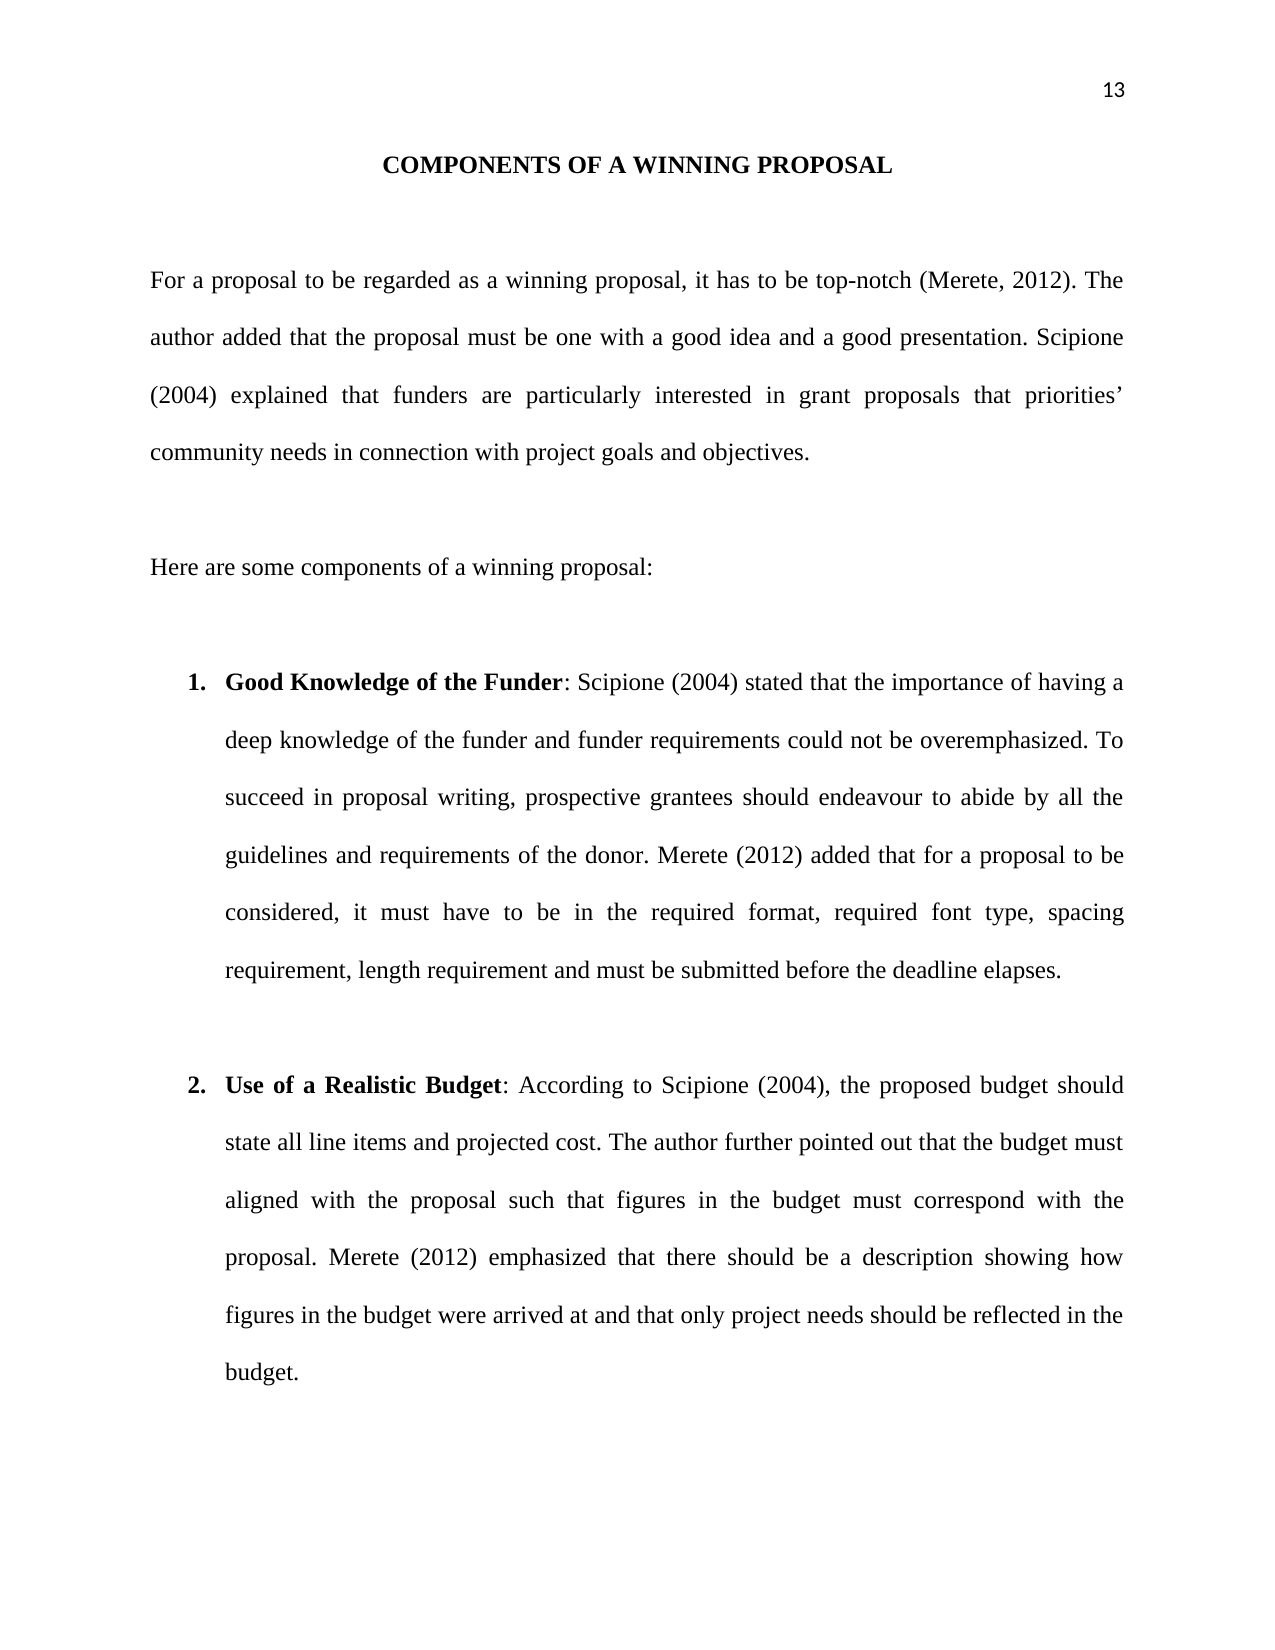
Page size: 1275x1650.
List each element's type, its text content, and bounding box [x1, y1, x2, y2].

text Here are some components of a winning proposal: [150, 552, 1125, 581]
text Components of a Winning Proposal [150, 150, 1125, 179]
list Use of a Realistic Budget: According to Scipione (2004), the proposed budget should state all line items and projected cost. The author further pointed out that the budget must aligned with the proposal such that figures in the budget must correspond with the proposal. Merete (2012) emphasized that there should be a description showing how figures in the budget were arrived at and that only project needs should be reflected in the budget. [187, 1070, 1125, 1386]
list Good Knowledge of the Funder: Scipione (2004) stated that the importance of having a deep knowledge of the funder and funder requirements could not be overemphasized. To succeed in proposal writing, prospective grantees should endeavour to abide by all the guidelines and requirements of the donor. Merete (2012) added that for a proposal to be considered, it must have to be in the required format, required font type, spacing requirement, length requirement and must be submitted before the deadline elapses. [187, 667, 1125, 984]
text For a proposal to be regarded as a winning proposal, it has to be top-notch (Merete, 2012). The author added that the proposal must be one with a good idea and a good presentation. Scipione (2004) explained that funders are particularly interested in grant proposals that priorities’ community needs in connection with project goals and objectives. [150, 265, 1125, 466]
